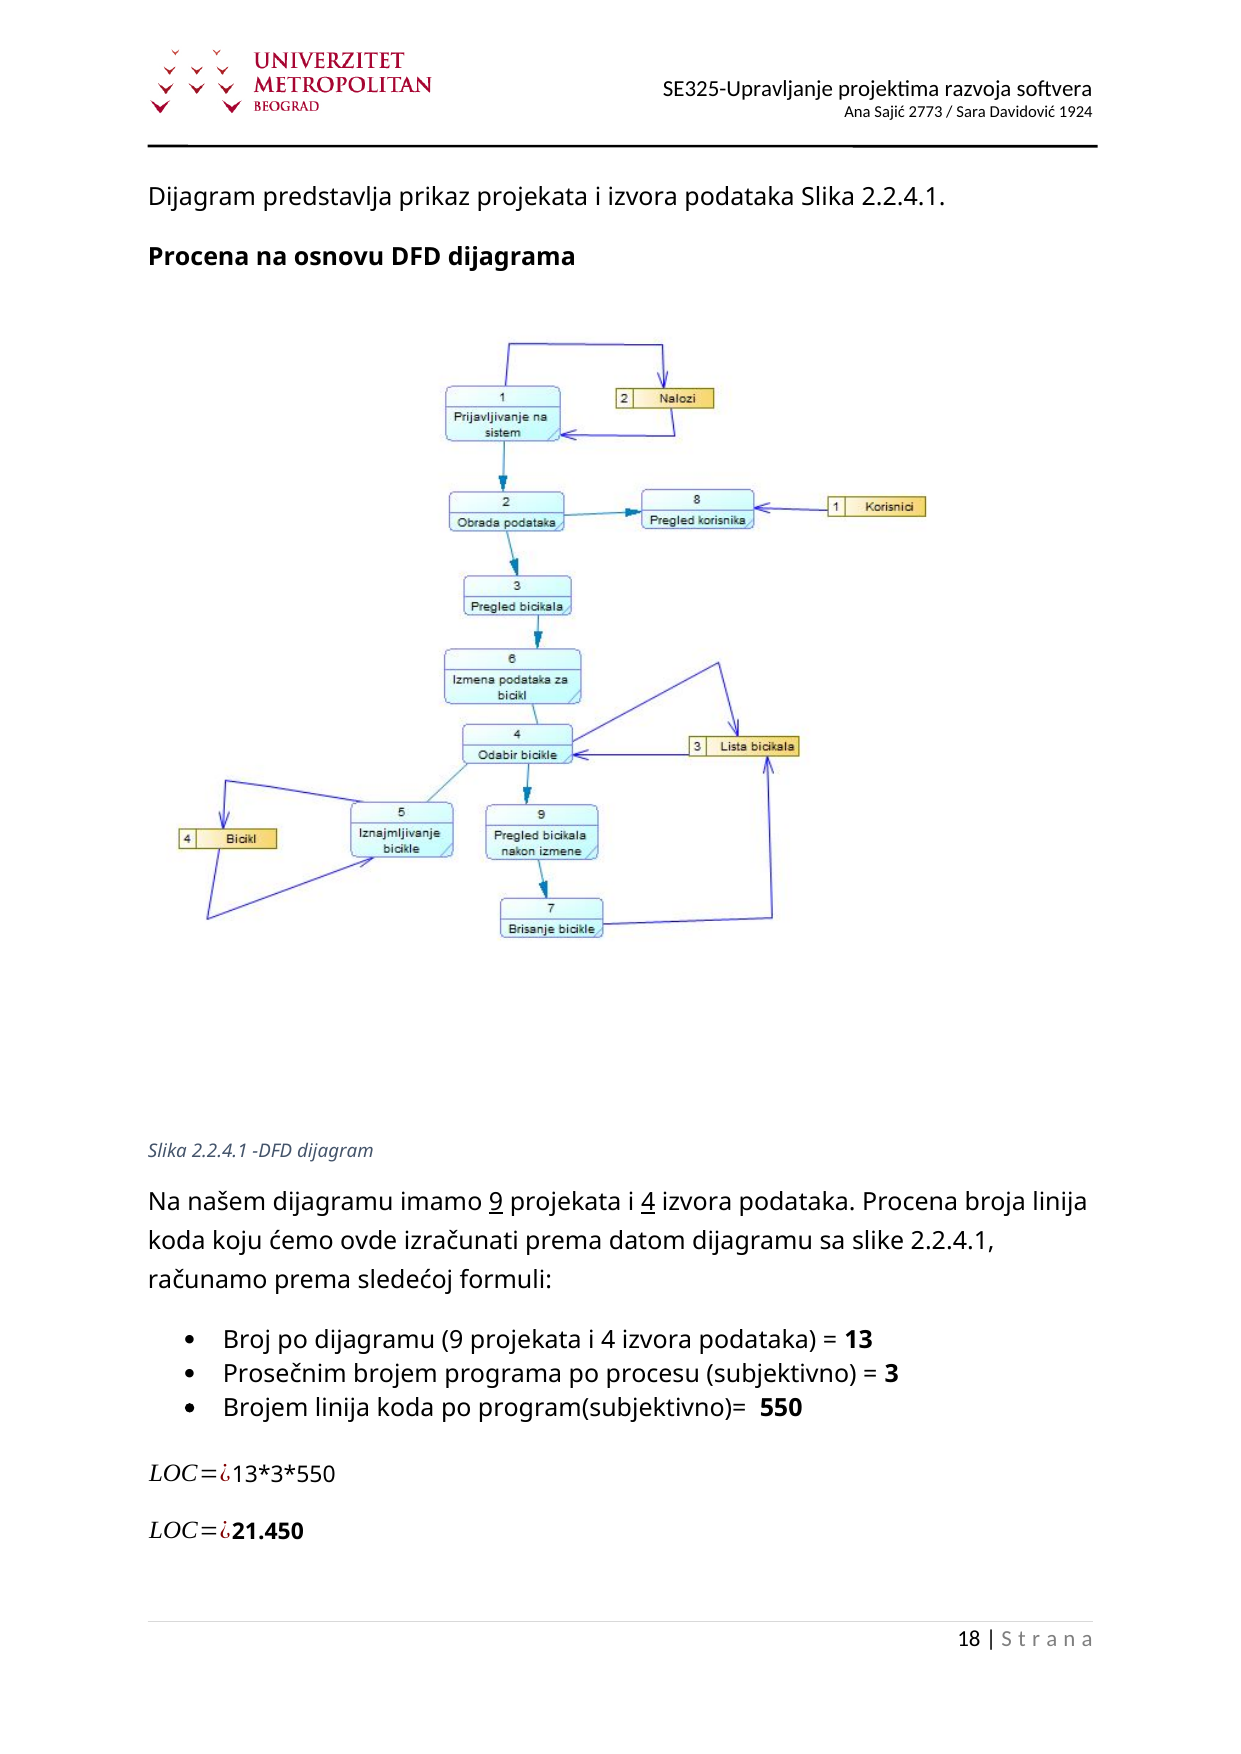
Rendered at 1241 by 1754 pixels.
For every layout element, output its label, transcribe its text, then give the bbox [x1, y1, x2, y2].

picture [147, 298, 953, 1112]
text Dijagram predstavlja prikaz projekata i izvora podataka Slika 2.2.4.1. [148, 178, 1093, 212]
text 13*3*550 [148, 1458, 1093, 1489]
text 21.450 [148, 1515, 1093, 1546]
picture [141, 39, 441, 121]
list Broj po dijagramu (9 projekata i 4 izvora podataka) = 13 [185, 1322, 1093, 1356]
list Prosečnim brojem programa po procesu (subjektivno) = 3 [185, 1356, 1093, 1390]
list Brojem linija koda po program(subjektivno)= 550 [185, 1390, 1093, 1424]
text Procena na osnovu DFD dijagrama [148, 238, 1093, 272]
text Slika 2.2.4.1 -DFD dijagram [148, 1137, 1093, 1162]
text Na našem dijagramu imamo 9 projekata i 4 izvora podataka. Procena broja linija koda koju ćemo ovde izračunati prema datom dijagramu sa slike 2.2.4.1, računamo prema sledećoj formuli: [148, 1183, 1093, 1296]
